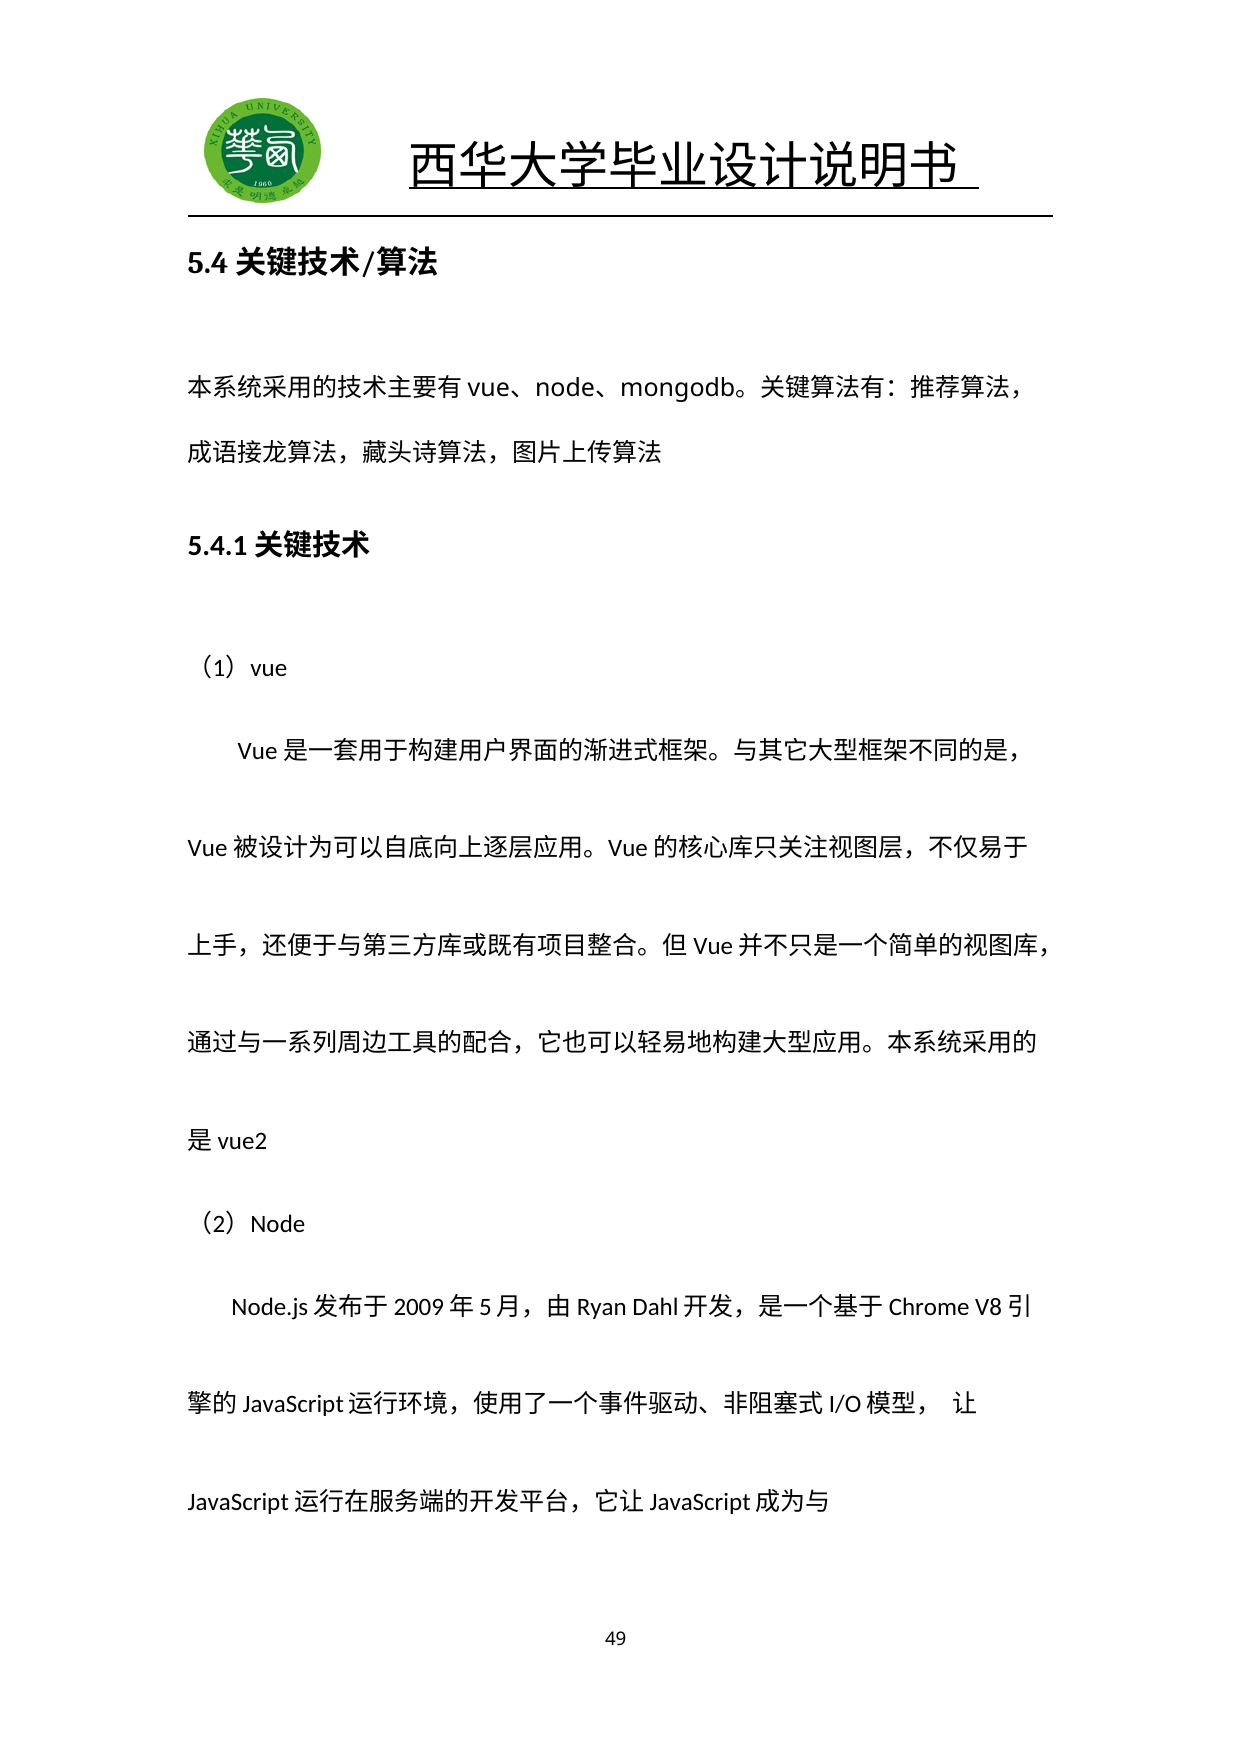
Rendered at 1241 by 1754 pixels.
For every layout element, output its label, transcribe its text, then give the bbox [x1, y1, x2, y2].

text 本系统采用的技术主要有vue、node、mongodb。关键算法有：推荐算法，成语接龙算法，藏头诗算法，图片上传算法 [187, 353, 1053, 483]
subtitle 5.4.1 关键技术 [187, 510, 1053, 575]
picture [187, 88, 338, 215]
text Vue 是一套用于构建用户界面的渐进式框架。与其它大型框架不同的是，Vue 被设计为可以自底向上逐层应用。Vue 的核心库只关注视图层，不仅易于上手，还便于与第三方库或既有项目整合。但 Vue 并不只是一个简单的视图库，通过与一系列周边工具的配合，它也可以轻易地构建大型应用。本系统采用的是vue2 [187, 716, 1053, 1171]
text （1）vue [187, 633, 1053, 698]
subtitle 5.4 关键技术/算法 [187, 228, 1053, 293]
text （2）Node [187, 1189, 1053, 1254]
